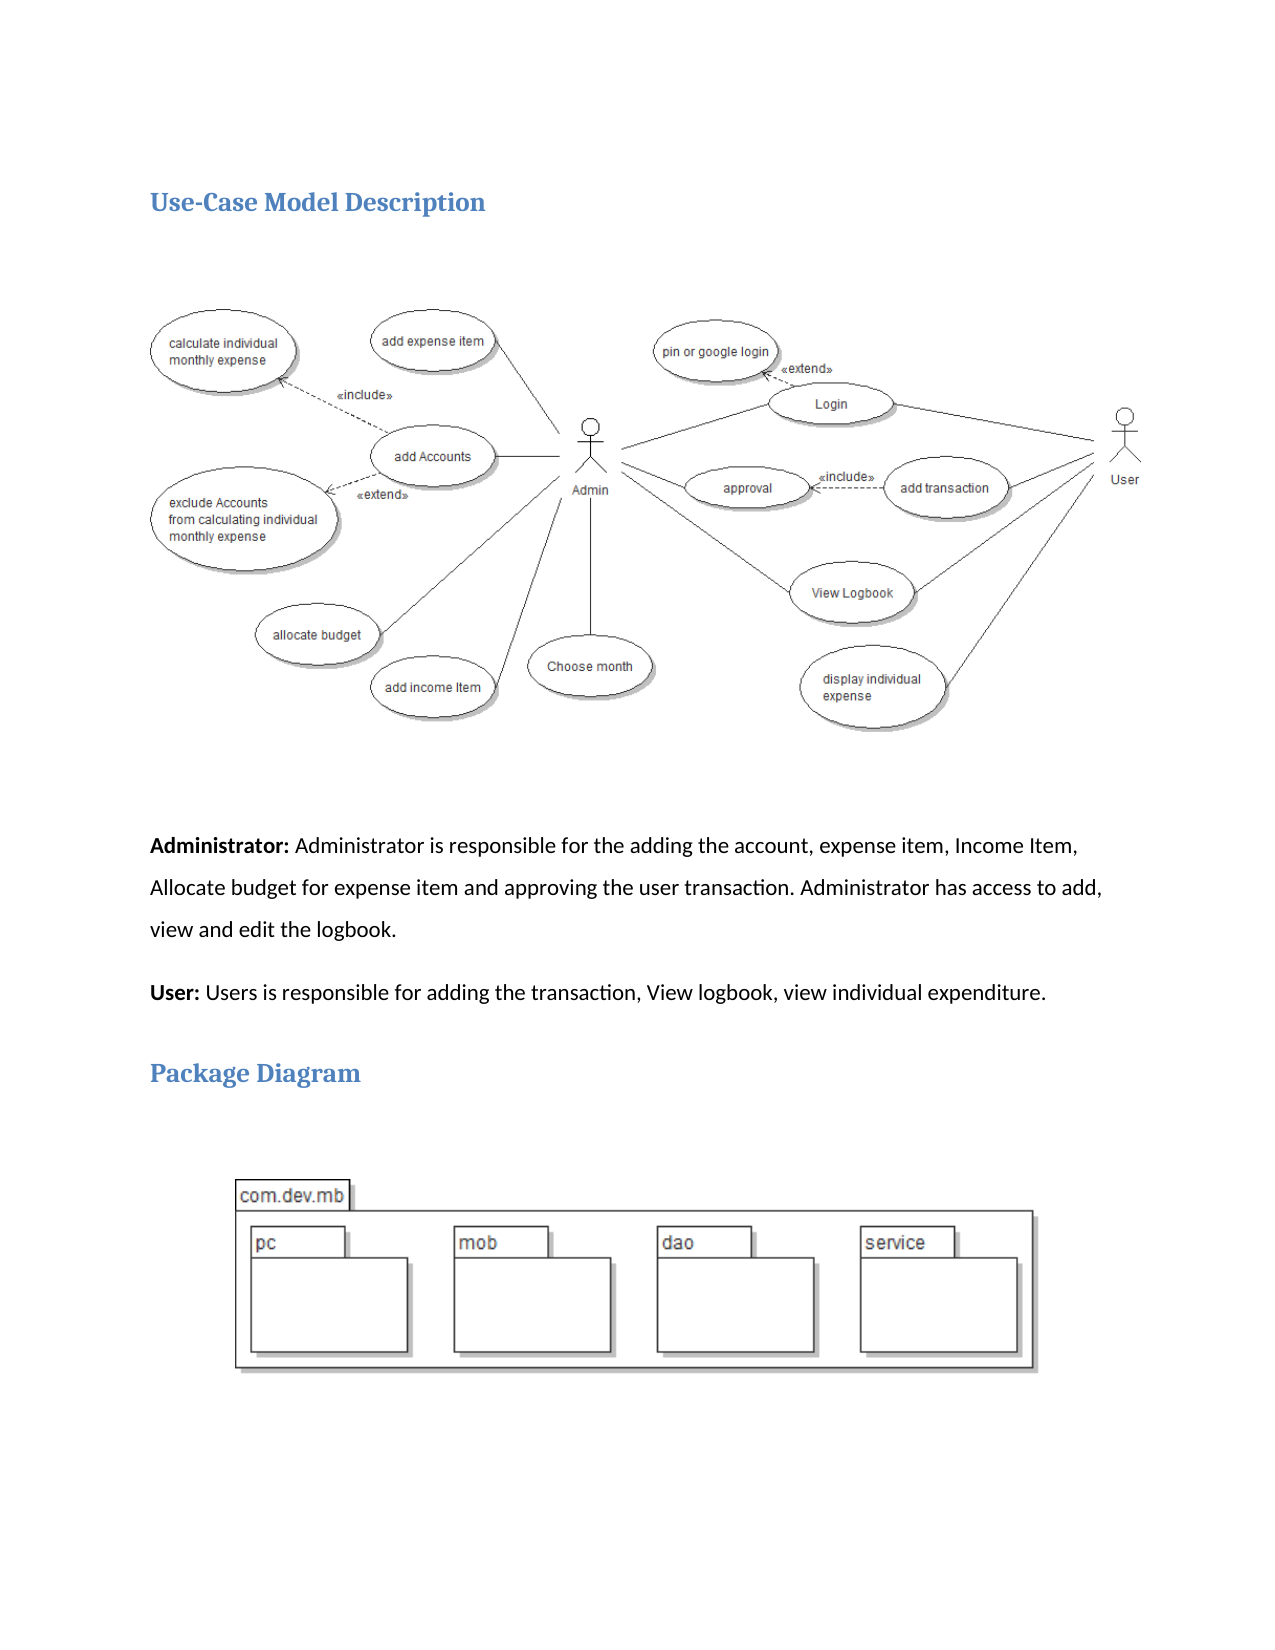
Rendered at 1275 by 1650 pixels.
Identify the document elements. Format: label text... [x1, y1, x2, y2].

text User: Users is responsible for adding the transaction, View logbook, view individual expenditure. [150, 978, 1125, 1006]
subtitle Use-Case Model Description [150, 187, 1125, 219]
text Administrator: Administrator is responsible for the adding the account, expense item, Income Item, Allocate budget for expense item and approving the user transaction. Administrator has access to add, view and edit the logbook. [150, 831, 1125, 943]
picture [150, 309, 1161, 734]
subtitle Package Diagram [150, 1058, 1125, 1089]
picture [235, 1179, 1040, 1375]
